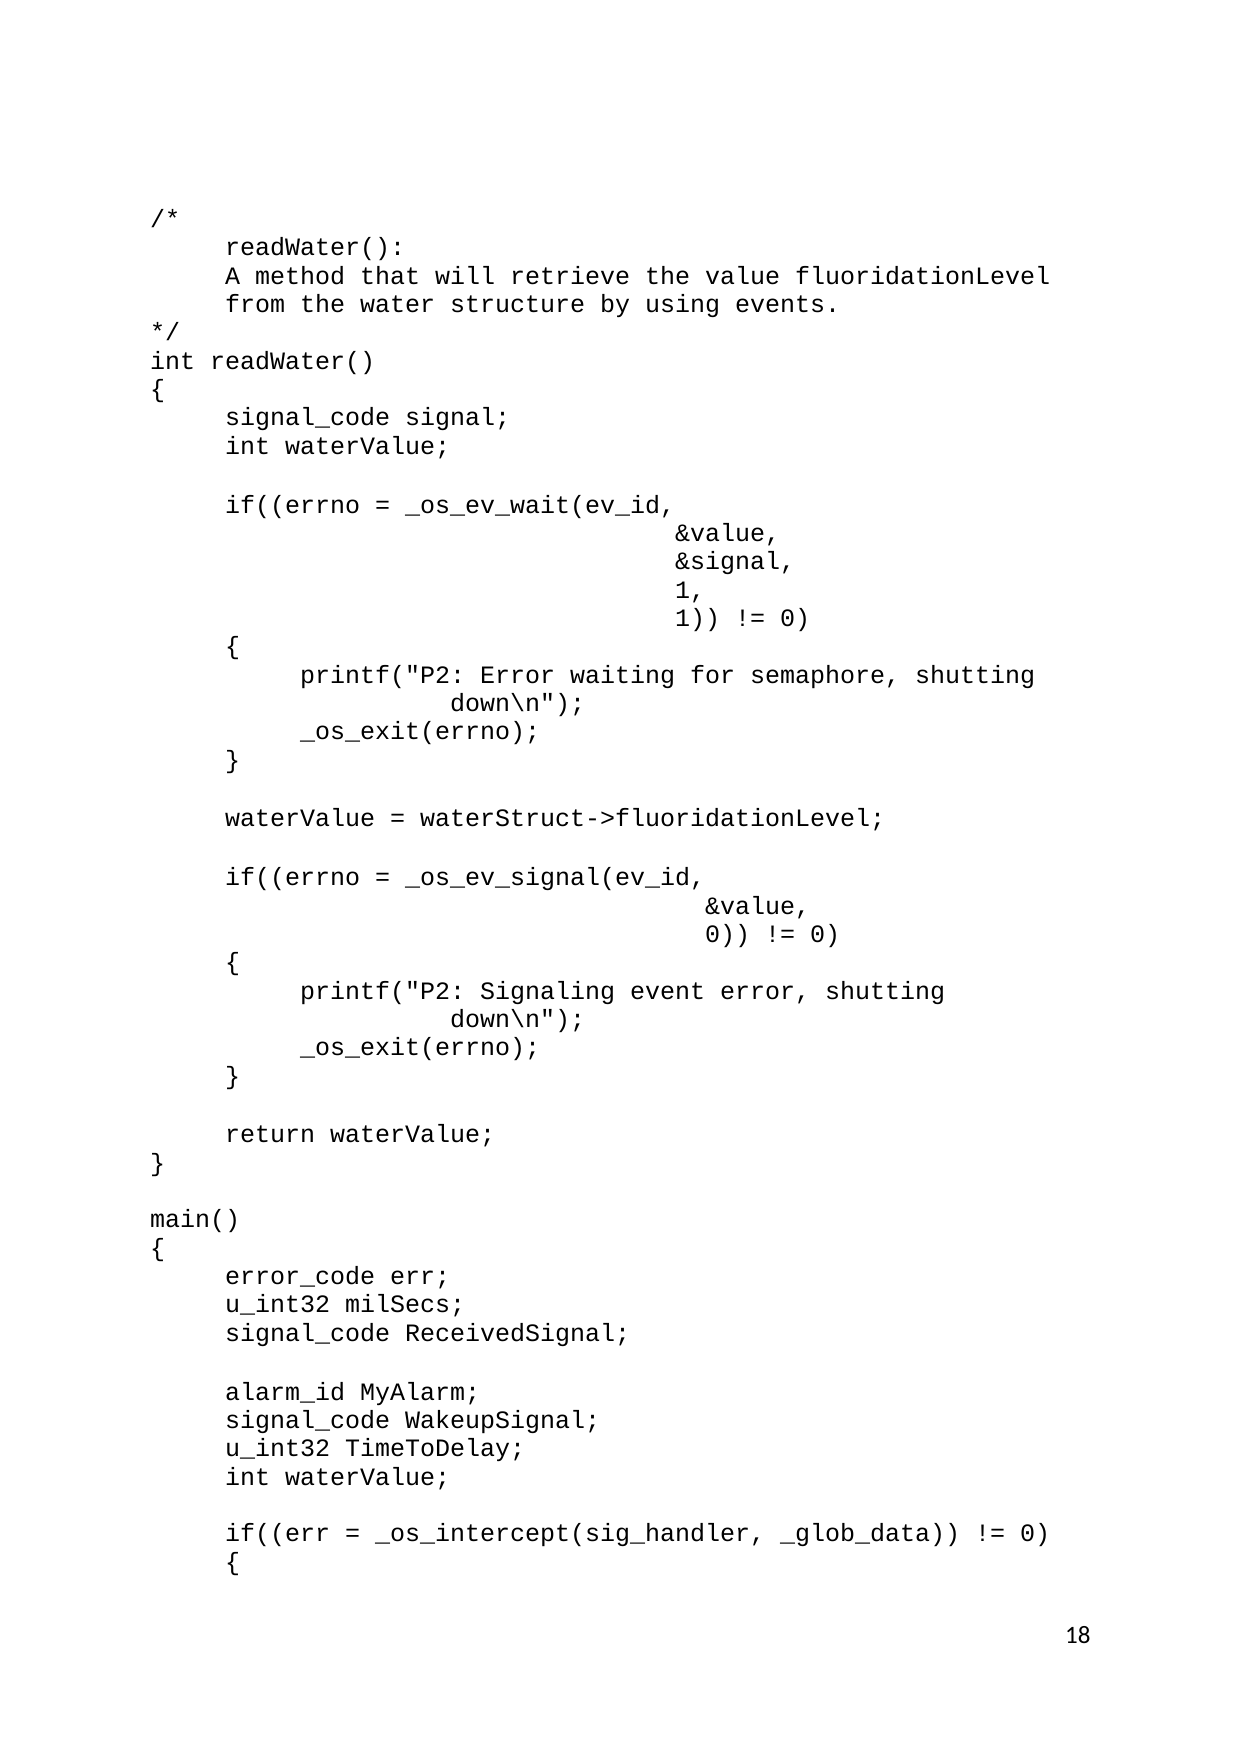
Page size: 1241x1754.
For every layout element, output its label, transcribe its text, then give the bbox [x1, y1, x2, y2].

text { [150, 634, 1090, 662]
text _os_exit(errno); [150, 719, 1090, 747]
text int waterValue; [150, 433, 1090, 462]
text &value, [150, 893, 1090, 922]
text error_code err; [150, 1264, 1090, 1292]
text { [150, 1549, 1090, 1578]
text 1)) != 0) [150, 606, 1090, 634]
text int readWater() [150, 348, 1090, 377]
text printf("P2: Error waiting for semaphore, shutting [150, 662, 1090, 691]
text signal_code ReceivedSignal; [150, 1320, 1090, 1349]
text /* [150, 207, 1090, 235]
text &signal, [150, 549, 1090, 577]
text return waterValue; [150, 1122, 1090, 1150]
text { [150, 377, 1090, 405]
text &value, [150, 521, 1090, 549]
text if((errno = _os_ev_wait(ev_id, [150, 492, 1090, 521]
text _os_exit(errno); [150, 1035, 1090, 1063]
text down\n"); [375, 1007, 1090, 1035]
text } [150, 1063, 1090, 1092]
text 1, [150, 577, 1090, 606]
text 0)) != 0) [150, 922, 1090, 950]
text waterValue = waterStruct->fluoridationLevel; [150, 806, 1090, 834]
text */ [150, 320, 1090, 348]
text signal_code signal; [150, 405, 1090, 433]
text if((errno = _os_ev_signal(ev_id, [150, 865, 1090, 893]
text main() [150, 1207, 1090, 1235]
text { [150, 950, 1090, 978]
text u_int32 TimeToDelay; [150, 1436, 1090, 1464]
text alarm_id MyAlarm; [150, 1379, 1090, 1408]
text down\n"); [375, 691, 1090, 719]
text int waterValue; [150, 1464, 1090, 1493]
text signal_code WakeupSignal; [150, 1408, 1090, 1436]
text printf("P2: Signaling event error, shutting [150, 978, 1090, 1007]
text from the water structure by using events. [150, 292, 1090, 320]
text if((err = _os_intercept(sig_handler, _glob_data)) != 0) [150, 1521, 1090, 1549]
text } [150, 747, 1090, 776]
text { [150, 1235, 1090, 1264]
text A method that will retrieve the value fluoridationLevel [150, 263, 1090, 292]
text } [150, 1150, 1090, 1179]
text readWater(): [150, 235, 1090, 263]
text u_int32 milSecs; [150, 1292, 1090, 1320]
